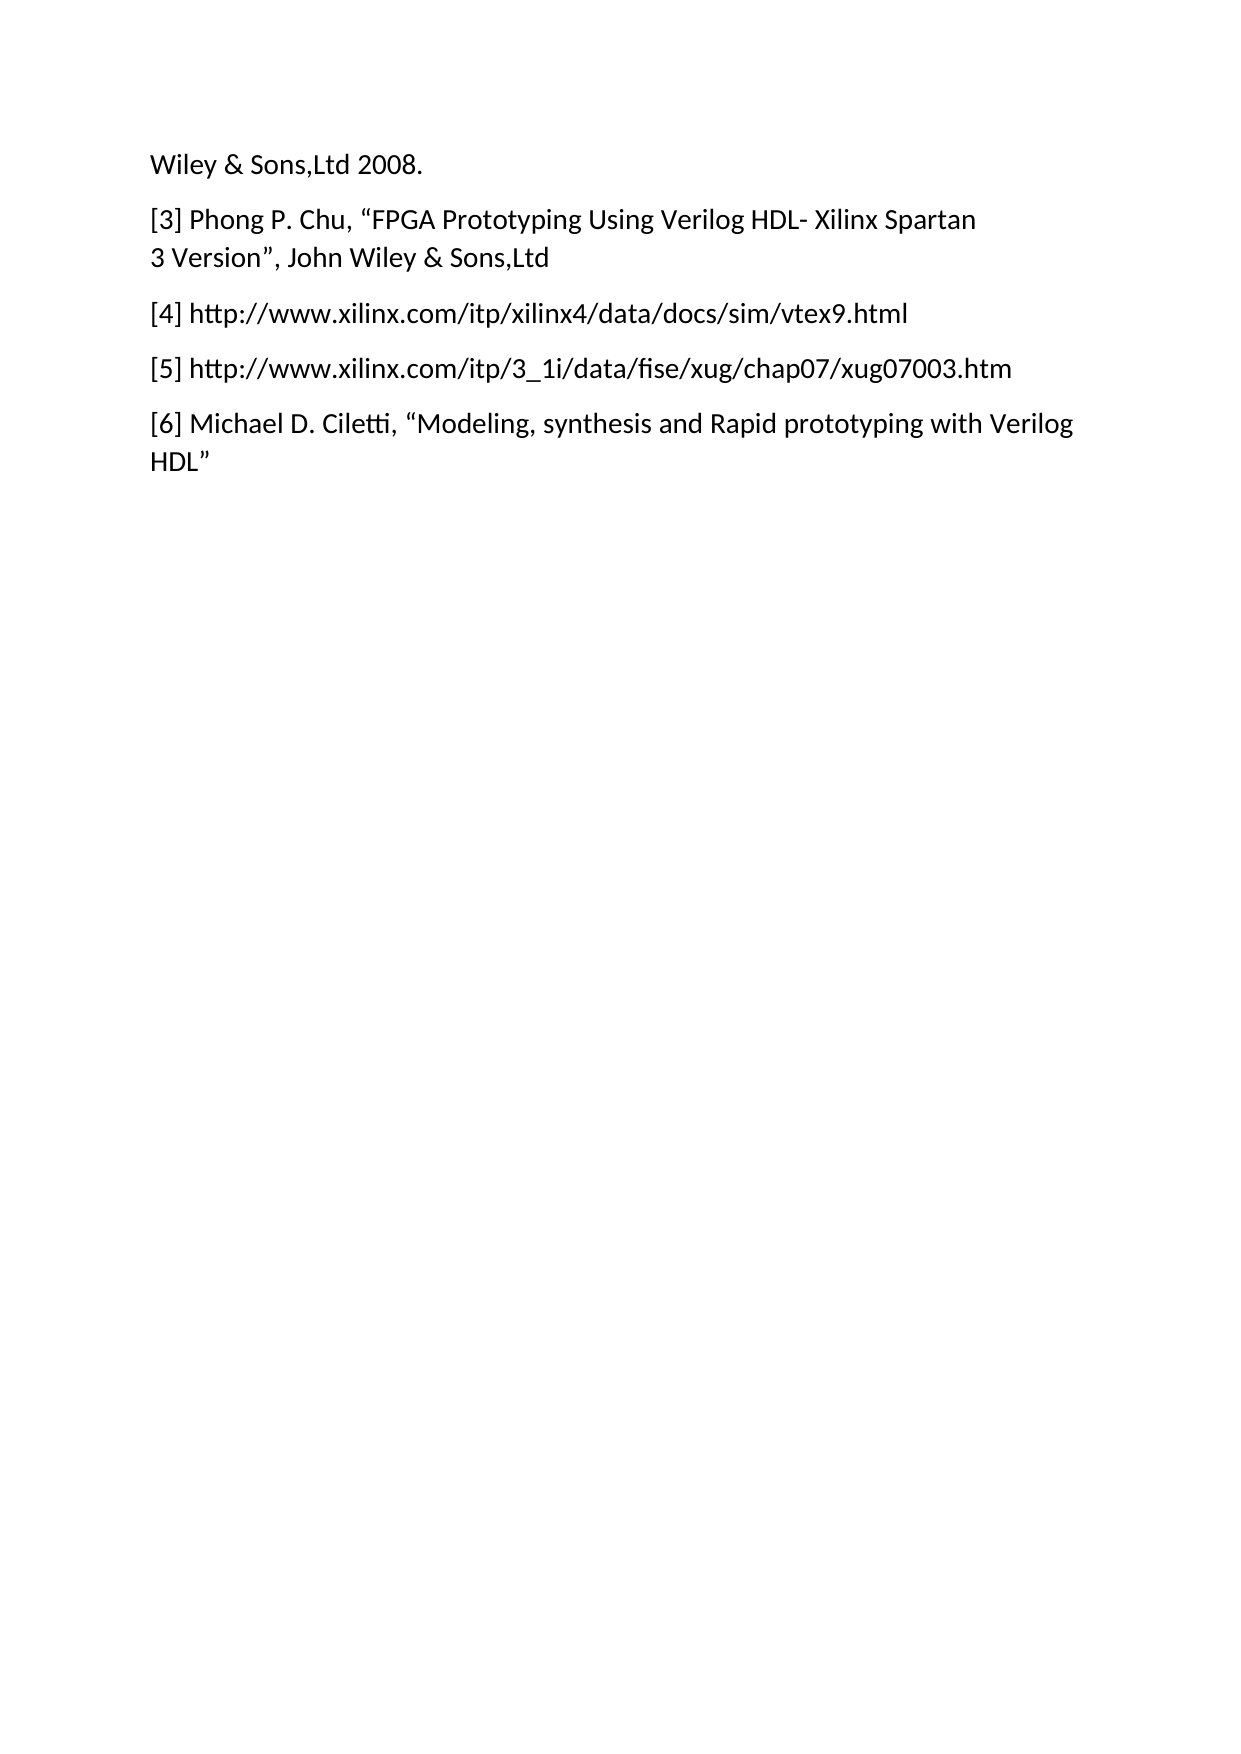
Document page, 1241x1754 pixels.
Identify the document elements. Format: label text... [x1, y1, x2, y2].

list Michael D. Ciletti, “Modeling, synthesis and Rapid prototyping with Verilog HDL” [150, 405, 1074, 479]
list http://www.xilinx.com/itp/xilinx4/data/docs/sim/vtex9.html [150, 295, 1157, 331]
list http://www.xilinx.com/itp/3_1i/data/fise/xug/chap07/xug07003.htm [150, 350, 1157, 386]
list Phong P. Chu, “FPGA Prototyping Using Verilog HDL- Xilinx Spartan 3 Version”, John Wiley & Sons,Ltd [150, 201, 998, 275]
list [150, 146, 1081, 181]
